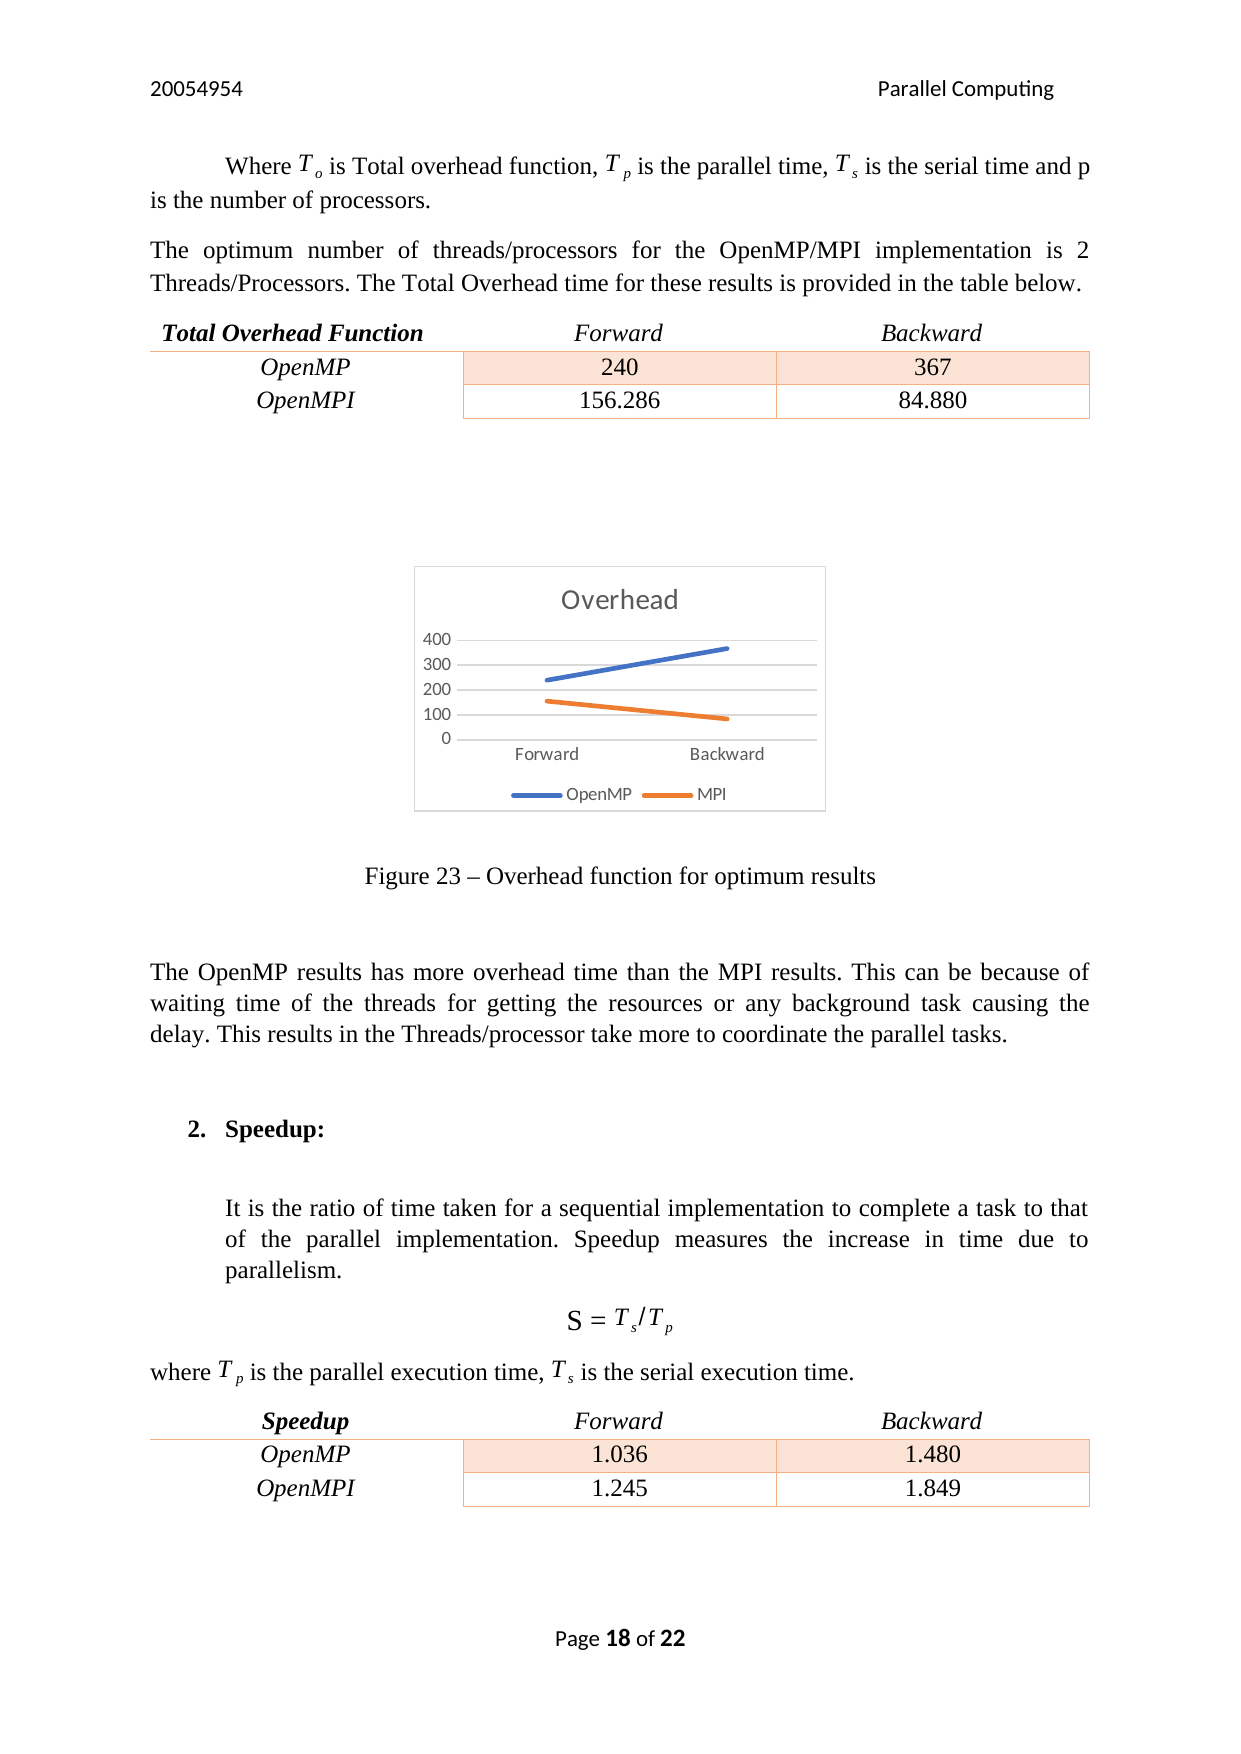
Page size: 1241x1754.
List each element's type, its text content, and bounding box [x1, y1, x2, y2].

text It is the ratio of time taken for a sequential implementation to complete a task to that of the parallel implementation. Speedup measures the increase in time due to parallelism. [225, 1193, 1090, 1284]
text The optimum number of threads/processors for the OpenMP/MPI implementation is 2 Threads/Processors. The Total Overhead time for these results is provided in the table below. [150, 235, 1090, 297]
text S = [150, 1303, 1090, 1336]
table_cell OpenMP [150, 352, 463, 384]
text where is the parallel execution time, is the serial execution time. [150, 1356, 1090, 1387]
table_cell 240 [464, 352, 776, 384]
table_cell OpenMPI [150, 1472, 463, 1506]
text Figure 23 – Overhead function for optimum results [150, 861, 1090, 890]
table_header Forward [463, 318, 776, 351]
table_cell 1.245 [464, 1473, 776, 1506]
table_cell OpenMP [150, 1440, 463, 1472]
list Speedup: [187, 1114, 1090, 1143]
table_cell OpenMPI [150, 384, 463, 418]
table_cell 1.849 [777, 1473, 1089, 1506]
table_cell 367 [777, 352, 1089, 384]
table_cell 1.036 [464, 1440, 776, 1472]
table_header Backward [776, 1406, 1089, 1438]
table_header Speedup [150, 1406, 463, 1438]
table_cell 1.480 [777, 1440, 1089, 1472]
table_header Backward [776, 318, 1089, 351]
table_header Total Overhead Function [150, 318, 463, 351]
table_cell 156.286 [464, 385, 776, 418]
table_cell 84.880 [777, 385, 1089, 418]
text The OpenMP results has more overhead time than the MPI results. This can be because of waiting time of the threads for getting the resources or any background task causing the delay. This results in the Threads/processor take more to coordinate the parallel tasks. [150, 957, 1090, 1048]
text Where is Total overhead function, is the parallel time, is the serial time and p is the number of processors. [150, 150, 1090, 214]
table_header Forward [463, 1406, 776, 1438]
